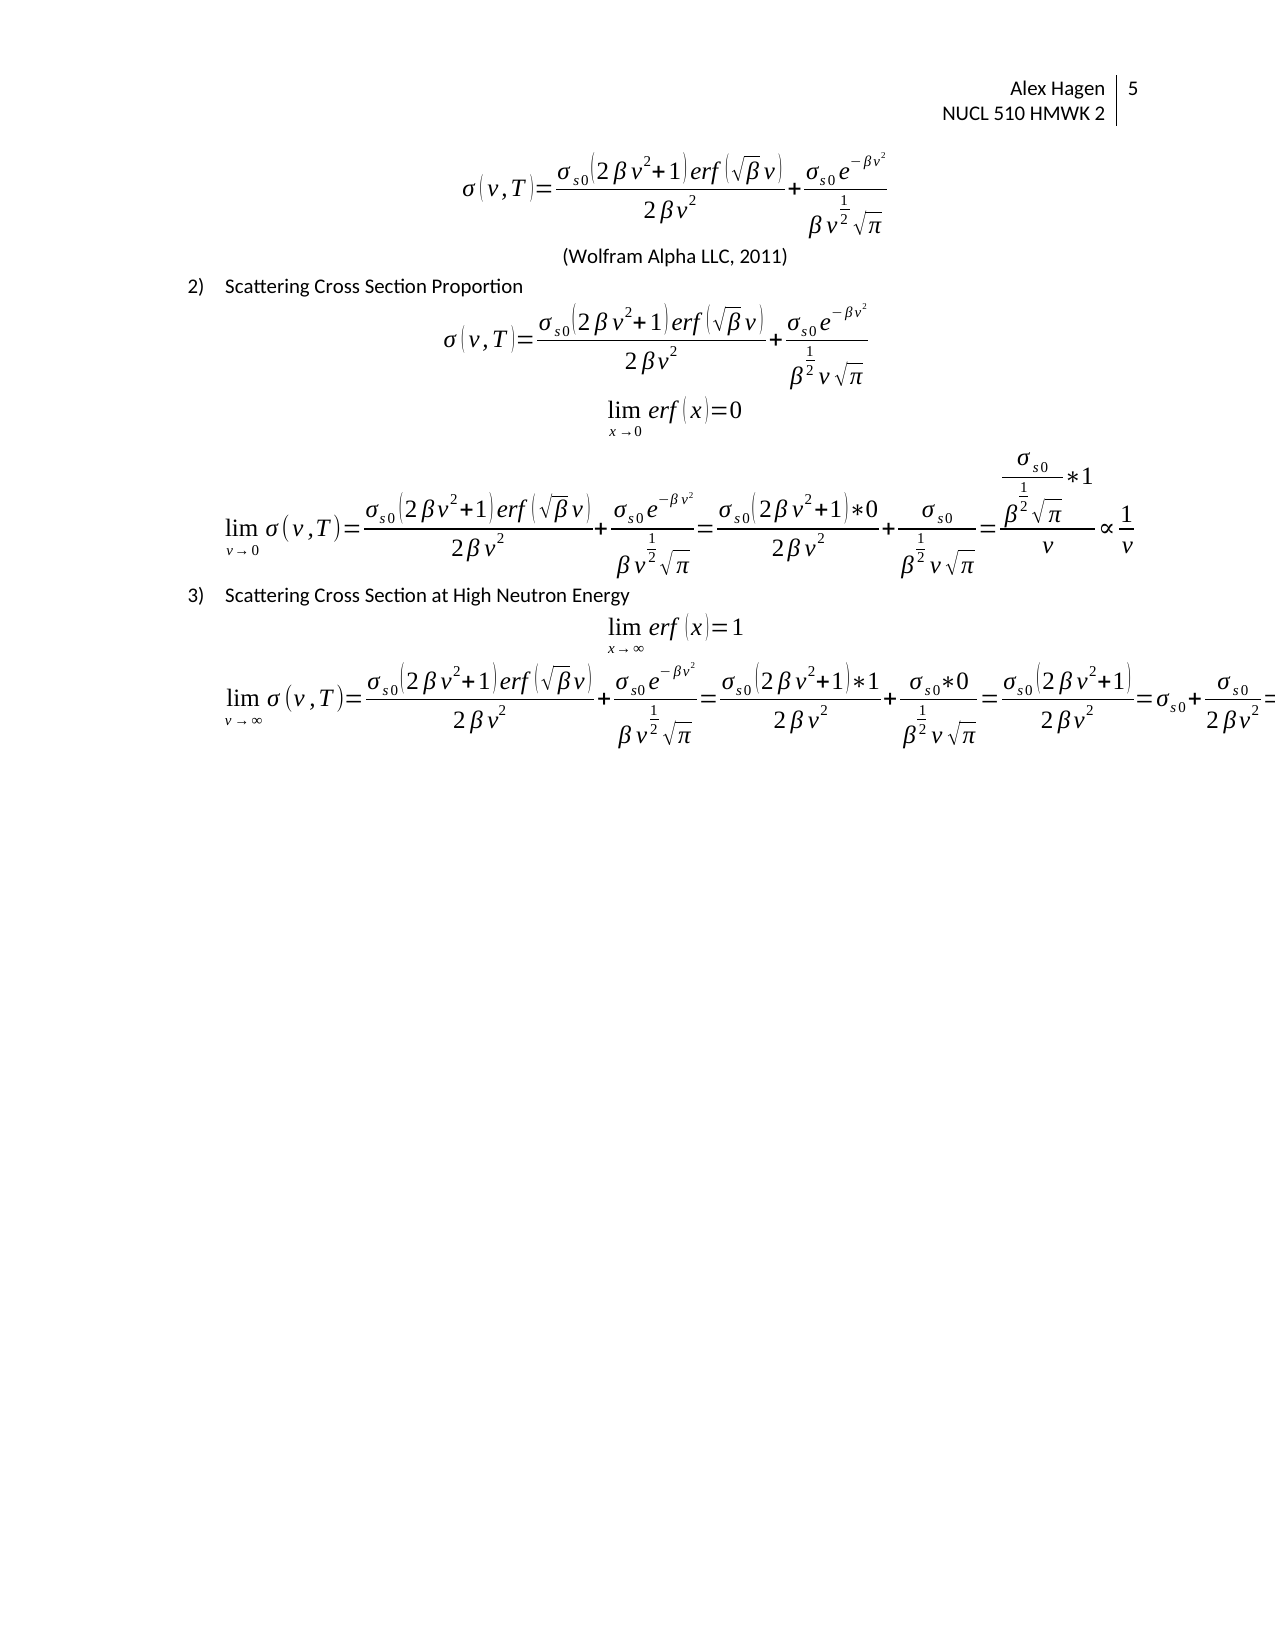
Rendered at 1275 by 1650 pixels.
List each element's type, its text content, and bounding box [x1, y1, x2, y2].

list Scattering Cross Section at High Neutron Energy [187, 582, 1125, 608]
list Scattering Cross Section Proportion [187, 273, 1125, 298]
